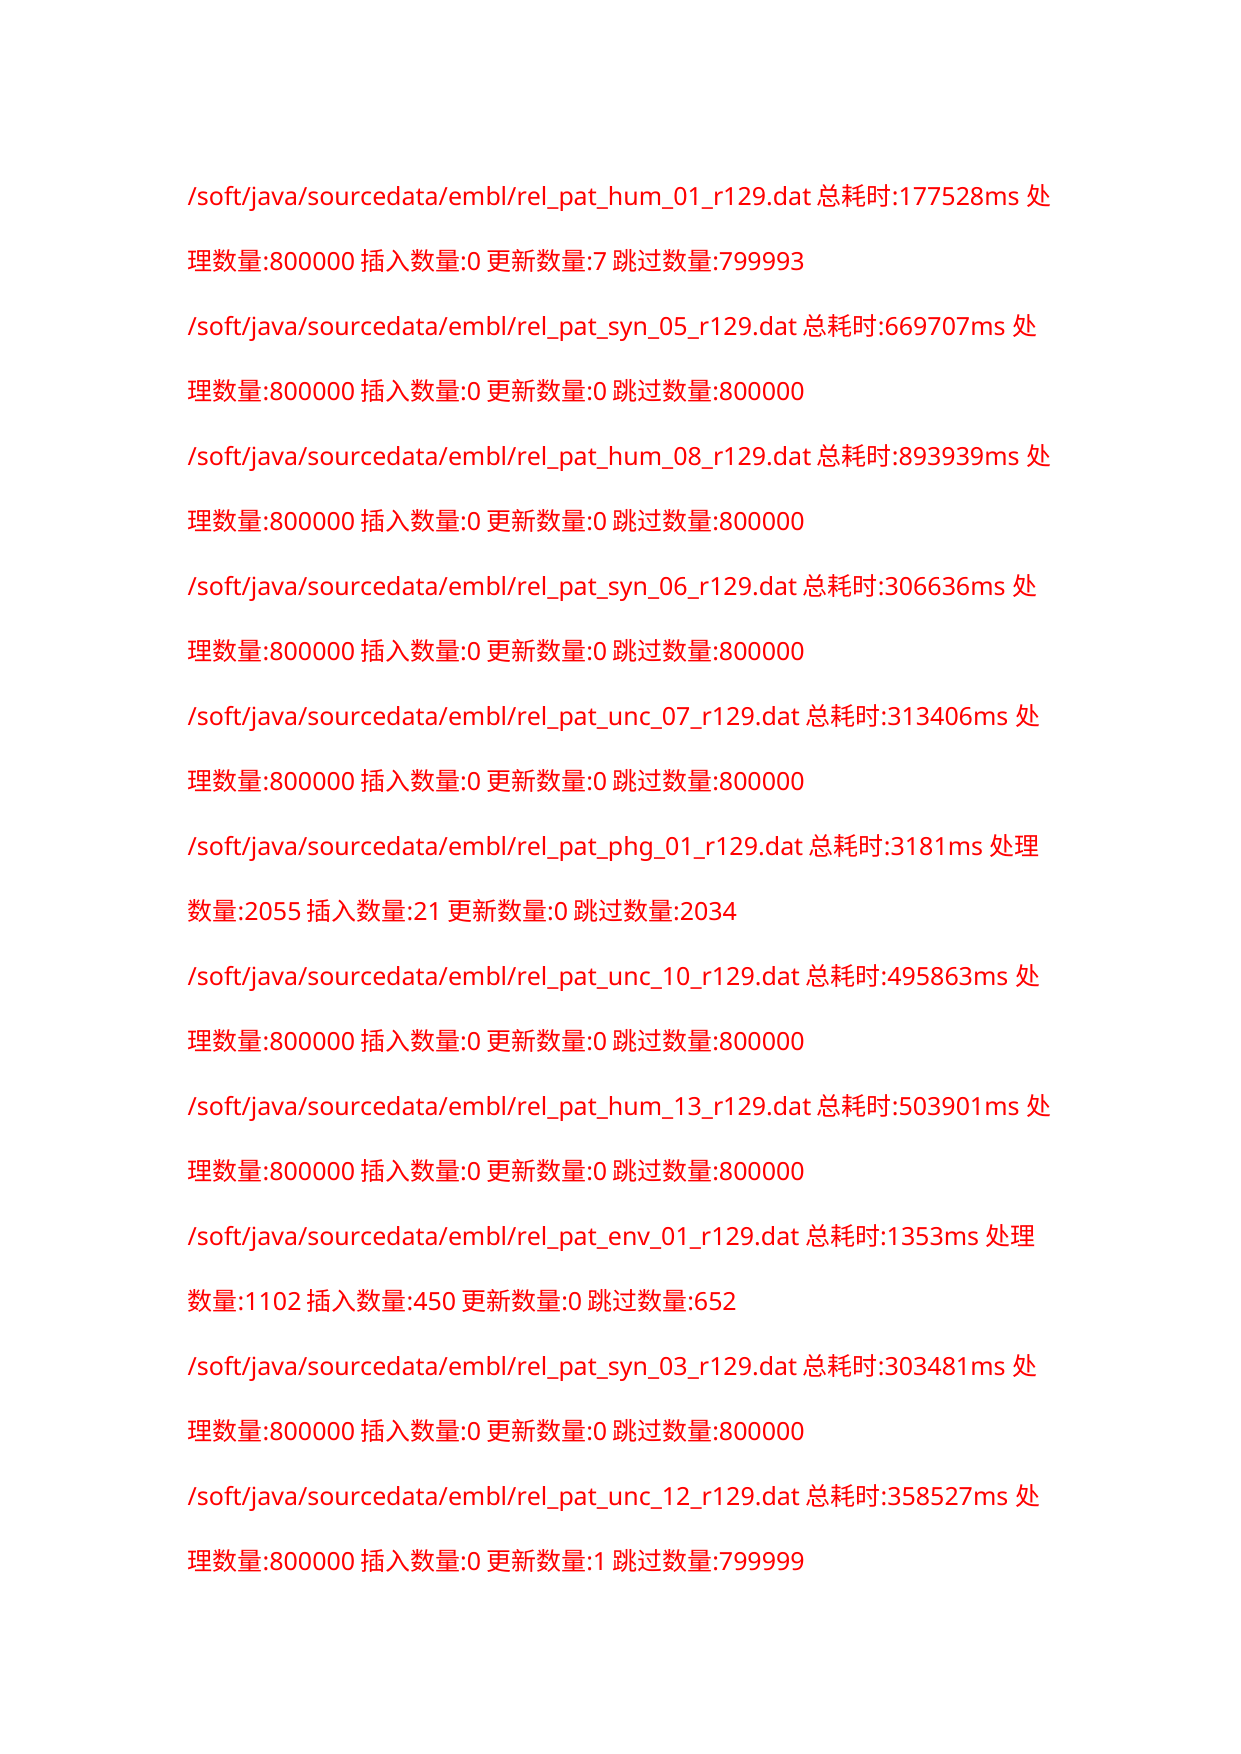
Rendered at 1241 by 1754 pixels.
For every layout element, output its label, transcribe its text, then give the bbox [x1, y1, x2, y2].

text /soft/java/sourcedata/embl/rel_pat_hum_01_r129.dat总耗时:177528ms 处理数量:800000插入数量:0更新数量:7跳过数量:799993 [187, 162, 1053, 292]
text /soft/java/sourcedata/embl/rel_pat_unc_07_r129.dat总耗时:313406ms 处理数量:800000插入数量:0更新数量:0跳过数量:800000 [187, 682, 1053, 812]
text /soft/java/sourcedata/embl/rel_pat_syn_05_r129.dat总耗时:669707ms 处理数量:800000插入数量:0更新数量:0跳过数量:800000 [187, 292, 1053, 422]
text /soft/java/sourcedata/embl/rel_pat_hum_08_r129.dat总耗时:893939ms 处理数量:800000插入数量:0更新数量:0跳过数量:800000 [187, 422, 1053, 552]
text /soft/java/sourcedata/embl/rel_pat_syn_03_r129.dat总耗时:303481ms 处理数量:800000插入数量:0更新数量:0跳过数量:800000 [187, 1332, 1053, 1462]
text /soft/java/sourcedata/embl/rel_pat_syn_06_r129.dat总耗时:306636ms 处理数量:800000插入数量:0更新数量:0跳过数量:800000 [187, 552, 1053, 682]
text /soft/java/sourcedata/embl/rel_pat_unc_10_r129.dat总耗时:495863ms 处理数量:800000插入数量:0更新数量:0跳过数量:800000 [187, 942, 1053, 1072]
text /soft/java/sourcedata/embl/rel_pat_phg_01_r129.dat总耗时:3181ms 处理数量:2055插入数量:21更新数量:0跳过数量:2034 [187, 812, 1053, 942]
text /soft/java/sourcedata/embl/rel_pat_hum_13_r129.dat总耗时:503901ms 处理数量:800000插入数量:0更新数量:0跳过数量:800000 [187, 1072, 1053, 1202]
text /soft/java/sourcedata/embl/rel_pat_unc_12_r129.dat总耗时:358527ms 处理数量:800000插入数量:0更新数量:1跳过数量:799999 [187, 1462, 1053, 1592]
text /soft/java/sourcedata/embl/rel_pat_env_01_r129.dat总耗时:1353ms 处理数量:1102插入数量:450更新数量:0跳过数量:652 [187, 1202, 1053, 1332]
